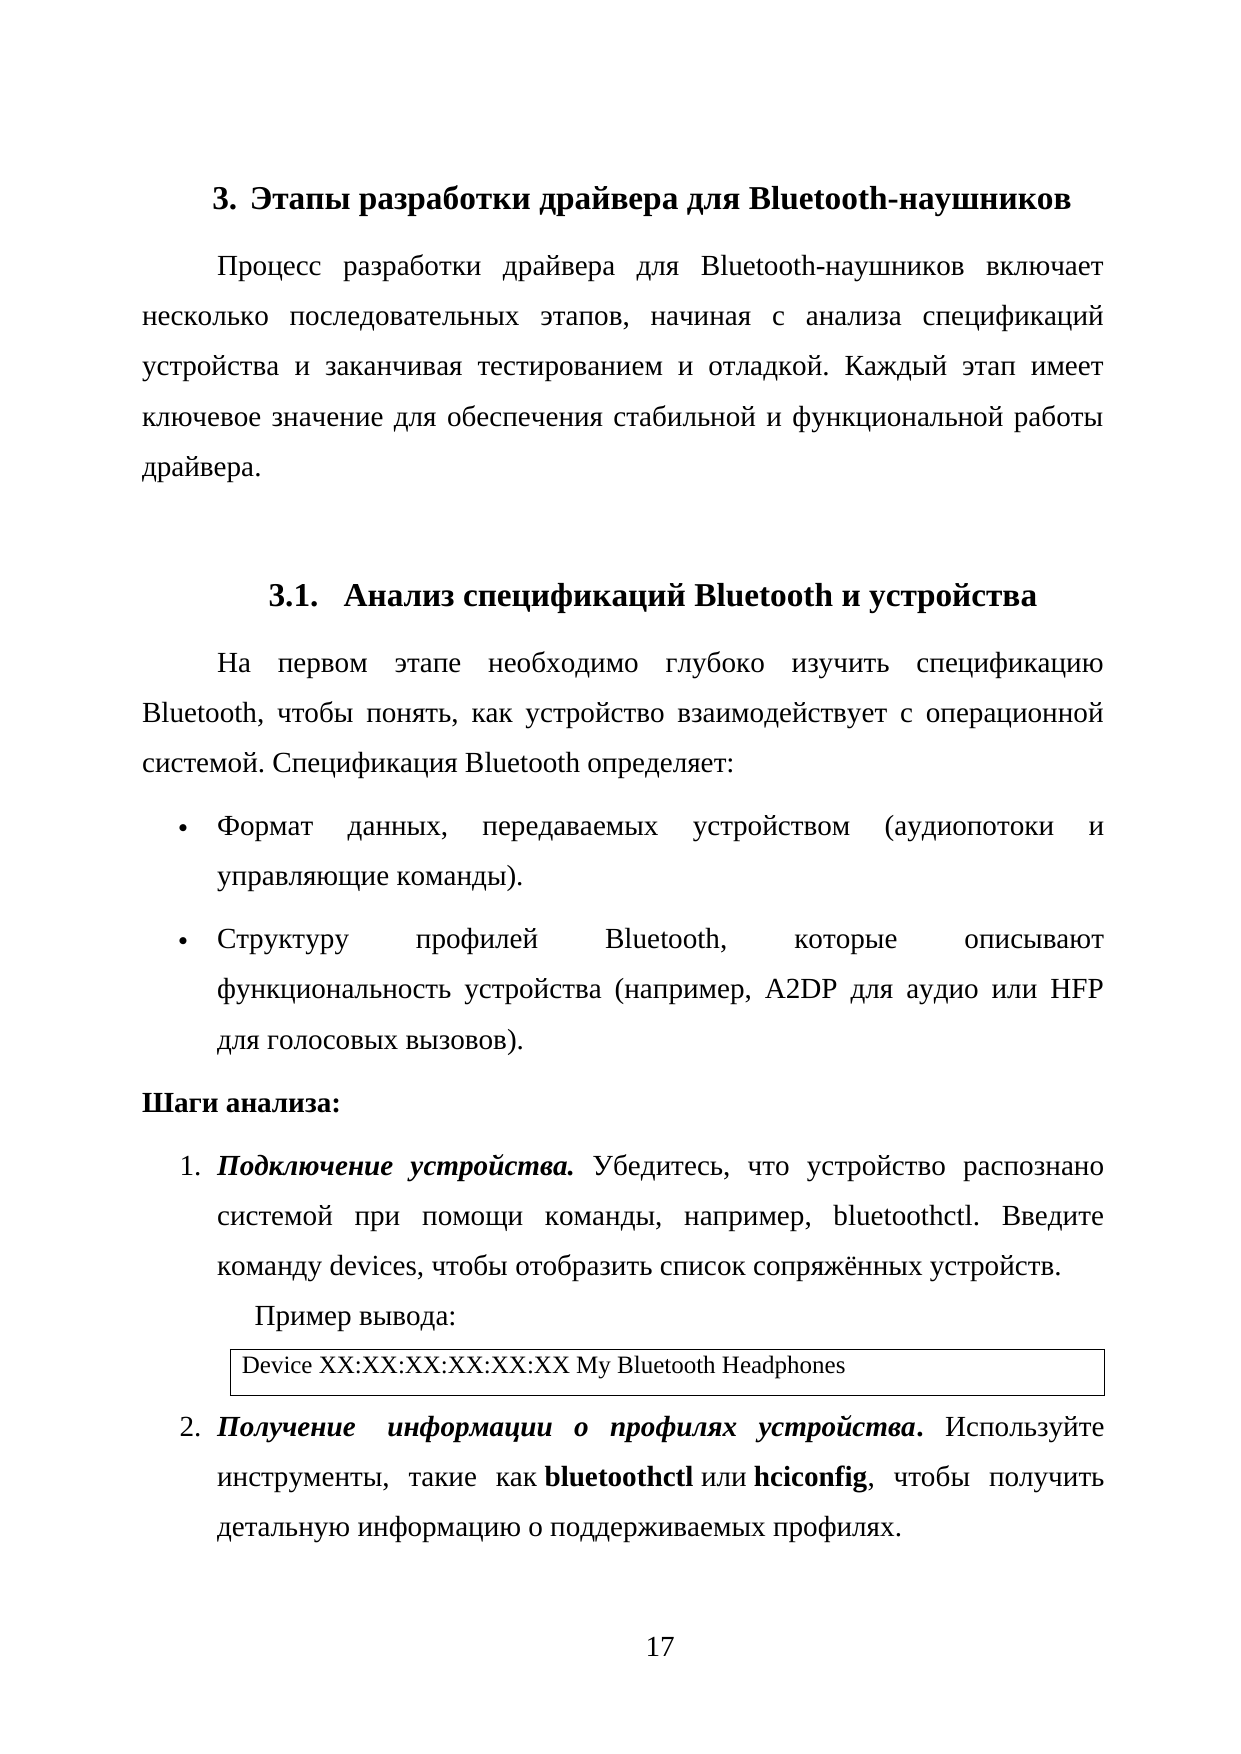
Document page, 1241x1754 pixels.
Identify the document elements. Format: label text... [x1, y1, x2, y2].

list Пример вывода: [254, 1298, 1104, 1332]
list Структуру профилей Bluetooth, которые описывают функциональность устройства (например, A2DP для аудио или HFP для голосовых вызовов). [179, 921, 1104, 1056]
text На первом этапе необходимо глубоко изучить спецификацию Bluetooth, чтобы понять, как устройство взаимодействует с операционной системой. Спецификация Bluetooth определяет: [142, 645, 1104, 779]
text Шаги анализа: [142, 1085, 1104, 1118]
subtitle Этапы разработки драйвера для Bluetooth-наушников [179, 178, 1104, 216]
subtitle Анализ спецификаций Bluetooth и устройства [201, 575, 1104, 613]
list Формат данных, передаваемых устройством (аудиопотоки и управляющие команды). [179, 808, 1104, 892]
list Получение информации о профилях устройства. Используйте инструменты, такие как bluetoothctl или hciconfig, чтобы получить детальную информацию о поддерживаемых профилях. [179, 1409, 1104, 1543]
list Подключение устройства. Убедитесь, что устройство распознано системой при помощи команды, например, bluetoothctl. Введите команду devices, чтобы отобразить список сопряжённых устройств. [179, 1148, 1104, 1282]
table_header Device XX:XX:XX:XX:XX:XX My Bluetooth Headphones [231, 1350, 1104, 1395]
text Процесс разработки драйвера для Bluetooth-наушников включает несколько последовательных этапов, начиная с анализа спецификаций устройства и заканчивая тестированием и отладкой. Каждый этап имеет ключевое значение для обеспечения стабильной и функциональной работы драйвера. [142, 248, 1104, 483]
